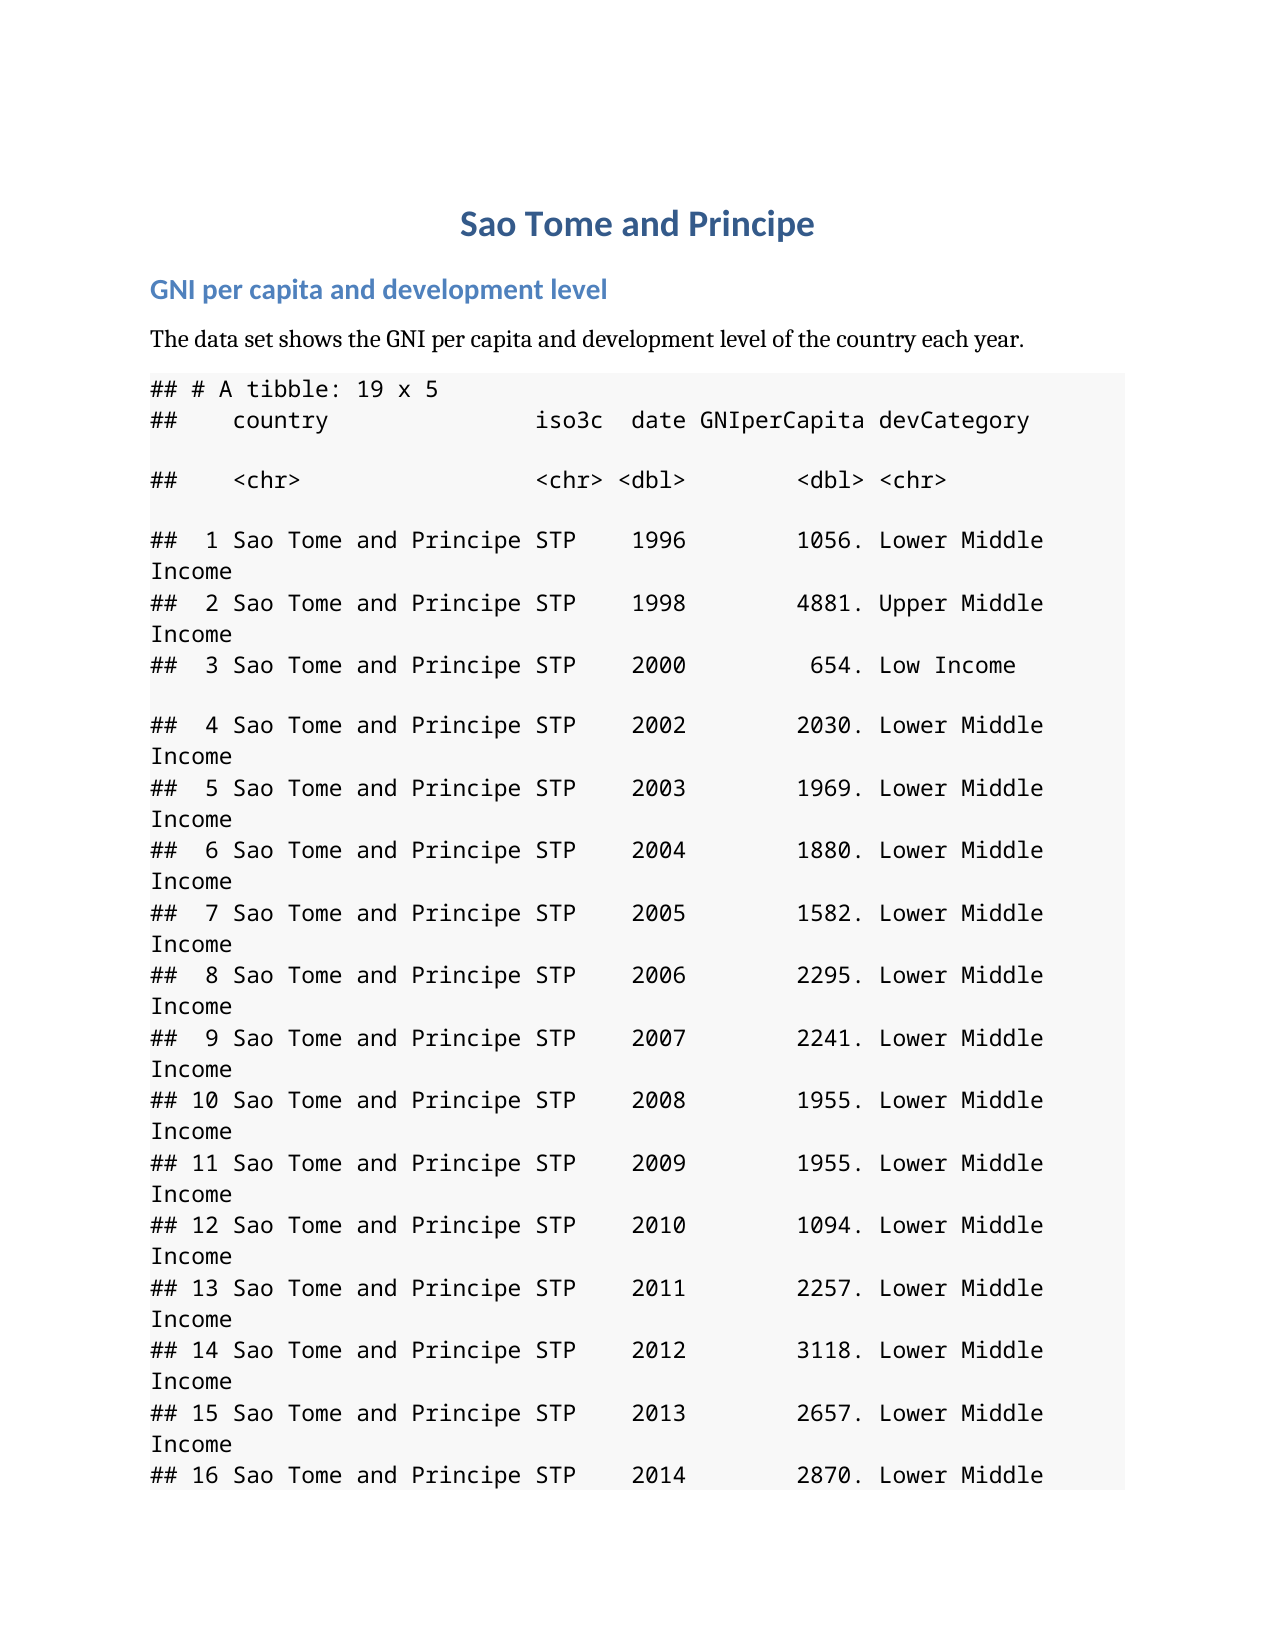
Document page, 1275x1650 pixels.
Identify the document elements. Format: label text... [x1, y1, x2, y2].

subtitle GNI per capita and development level [150, 271, 1125, 306]
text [150, 373, 1125, 1490]
title Sao Tome and Principe [150, 200, 1125, 246]
text The data set shows the GNI per capita and development level of the country each year. [150, 325, 1125, 354]
